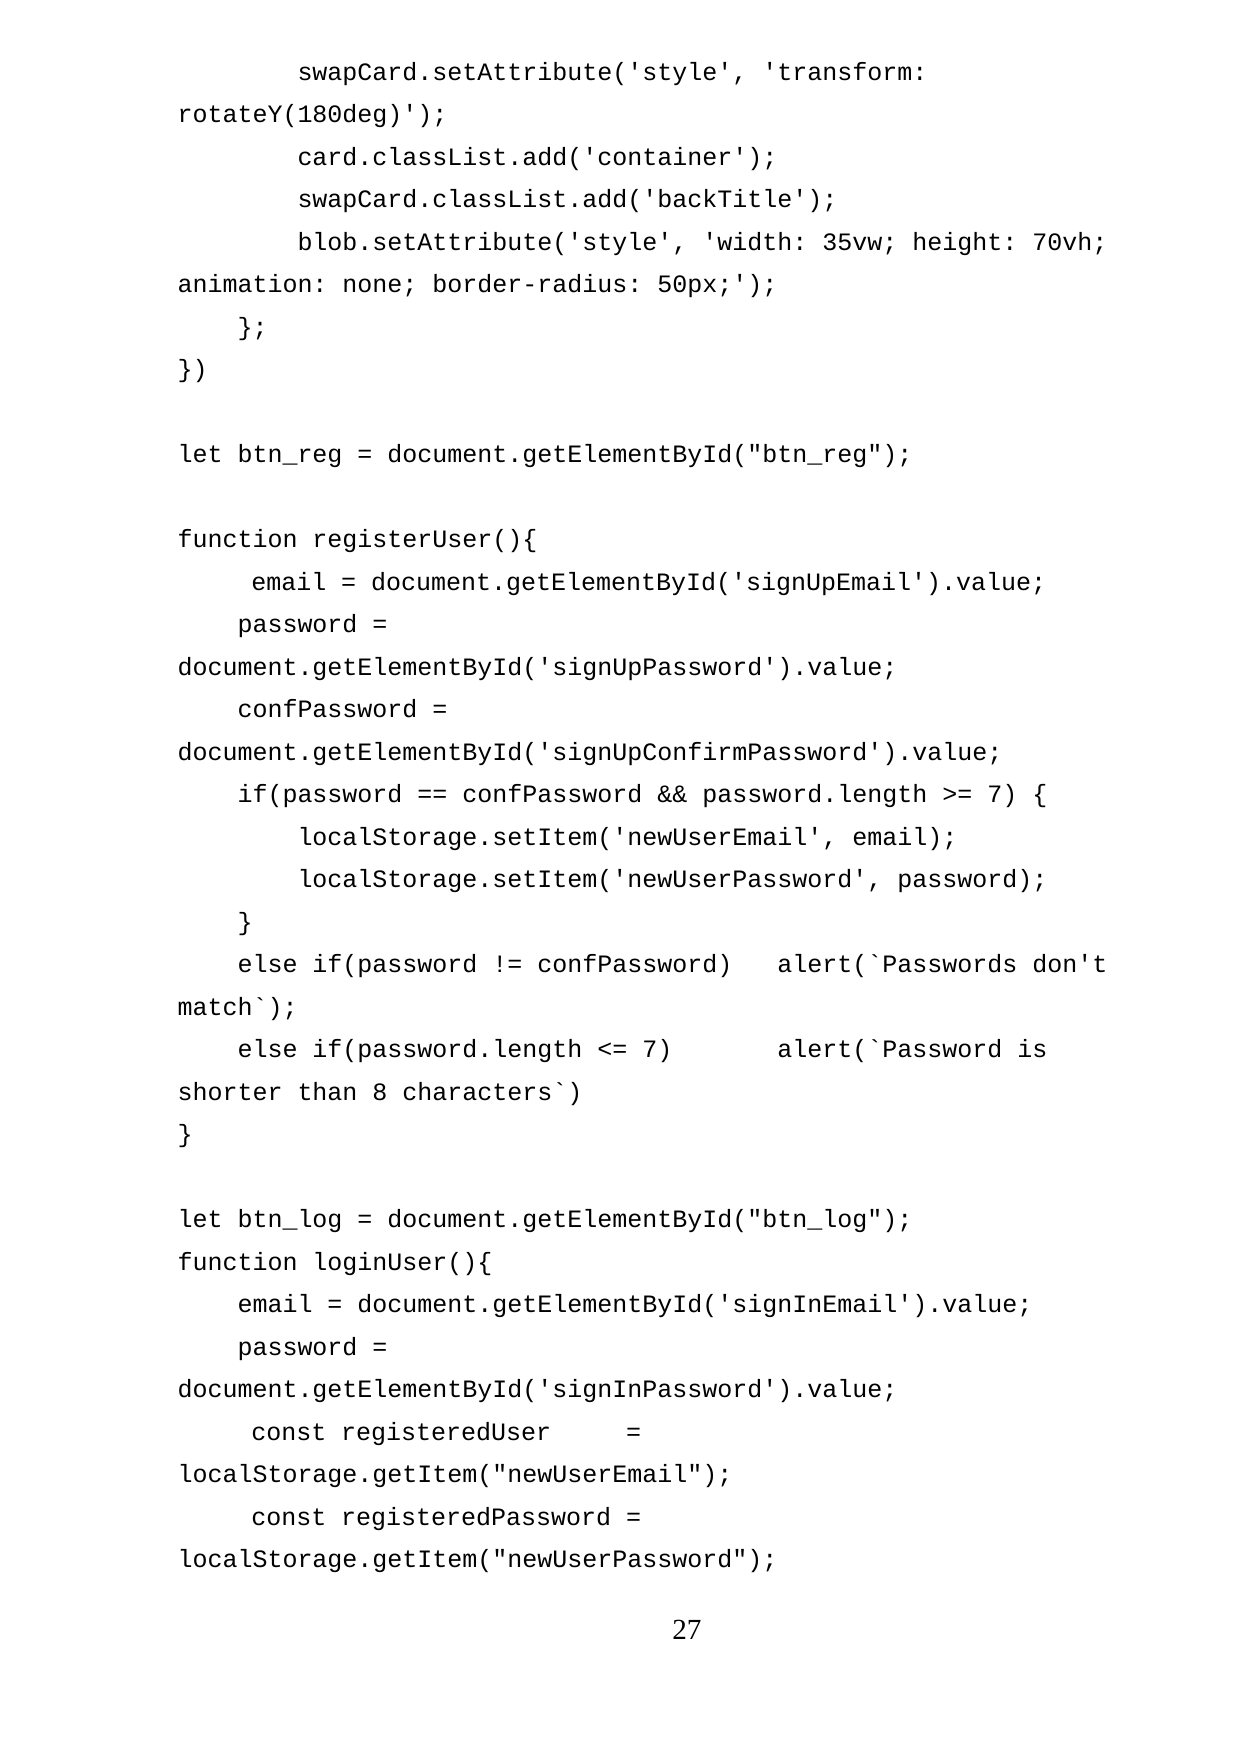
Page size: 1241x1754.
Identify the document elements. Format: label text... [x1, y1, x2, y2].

text function loginUser(){ [177, 1249, 1122, 1277]
text swapCard.classList.add('backTitle'); [177, 187, 1122, 215]
text password = document.getElementById('signInPassword').value; [177, 1334, 1122, 1405]
text }) [177, 357, 1122, 385]
text if(password == confPassword && password.length >= 7) { [177, 782, 1122, 810]
text let btn_log = document.getElementById("btn_log"); [177, 1207, 1122, 1235]
text confPassword = document.getElementById('signUpConfirmPassword').value; [177, 697, 1122, 767]
text const registeredPassword = localStorage.getItem("newUserPassword"); [177, 1504, 1122, 1575]
text card.classList.add('container'); [177, 144, 1122, 172]
text blob.setAttribute('style', 'width: 35vw; height: 70vh; animation: none; border-radius: 50px;'); [177, 229, 1122, 300]
text const registeredUser = localStorage.getItem("newUserEmail"); [177, 1419, 1122, 1490]
text else if(password.length <= 7) alert(`Password is shorter than 8 characters`) [177, 1037, 1122, 1107]
text else if(password != confPassword) alert(`Passwords don't match`); [177, 952, 1122, 1022]
text localStorage.setItem('newUserPassword', password); [177, 867, 1122, 895]
text }; [177, 314, 1122, 342]
text } [177, 909, 1122, 937]
text swapCard.setAttribute('style', 'transform: rotateY(180deg)'); [177, 59, 1122, 130]
text password = document.getElementById('signUpPassword').value; [177, 612, 1122, 682]
text localStorage.setItem('newUserEmail', email); [177, 824, 1122, 852]
text email = document.getElementById('signUpEmail').value; [177, 569, 1122, 597]
text function registerUser(){ [177, 527, 1122, 555]
text email = document.getElementById('signInEmail').value; [177, 1292, 1122, 1320]
text } [177, 1122, 1122, 1150]
text let btn_reg = document.getElementById("btn_reg"); [177, 442, 1122, 470]
